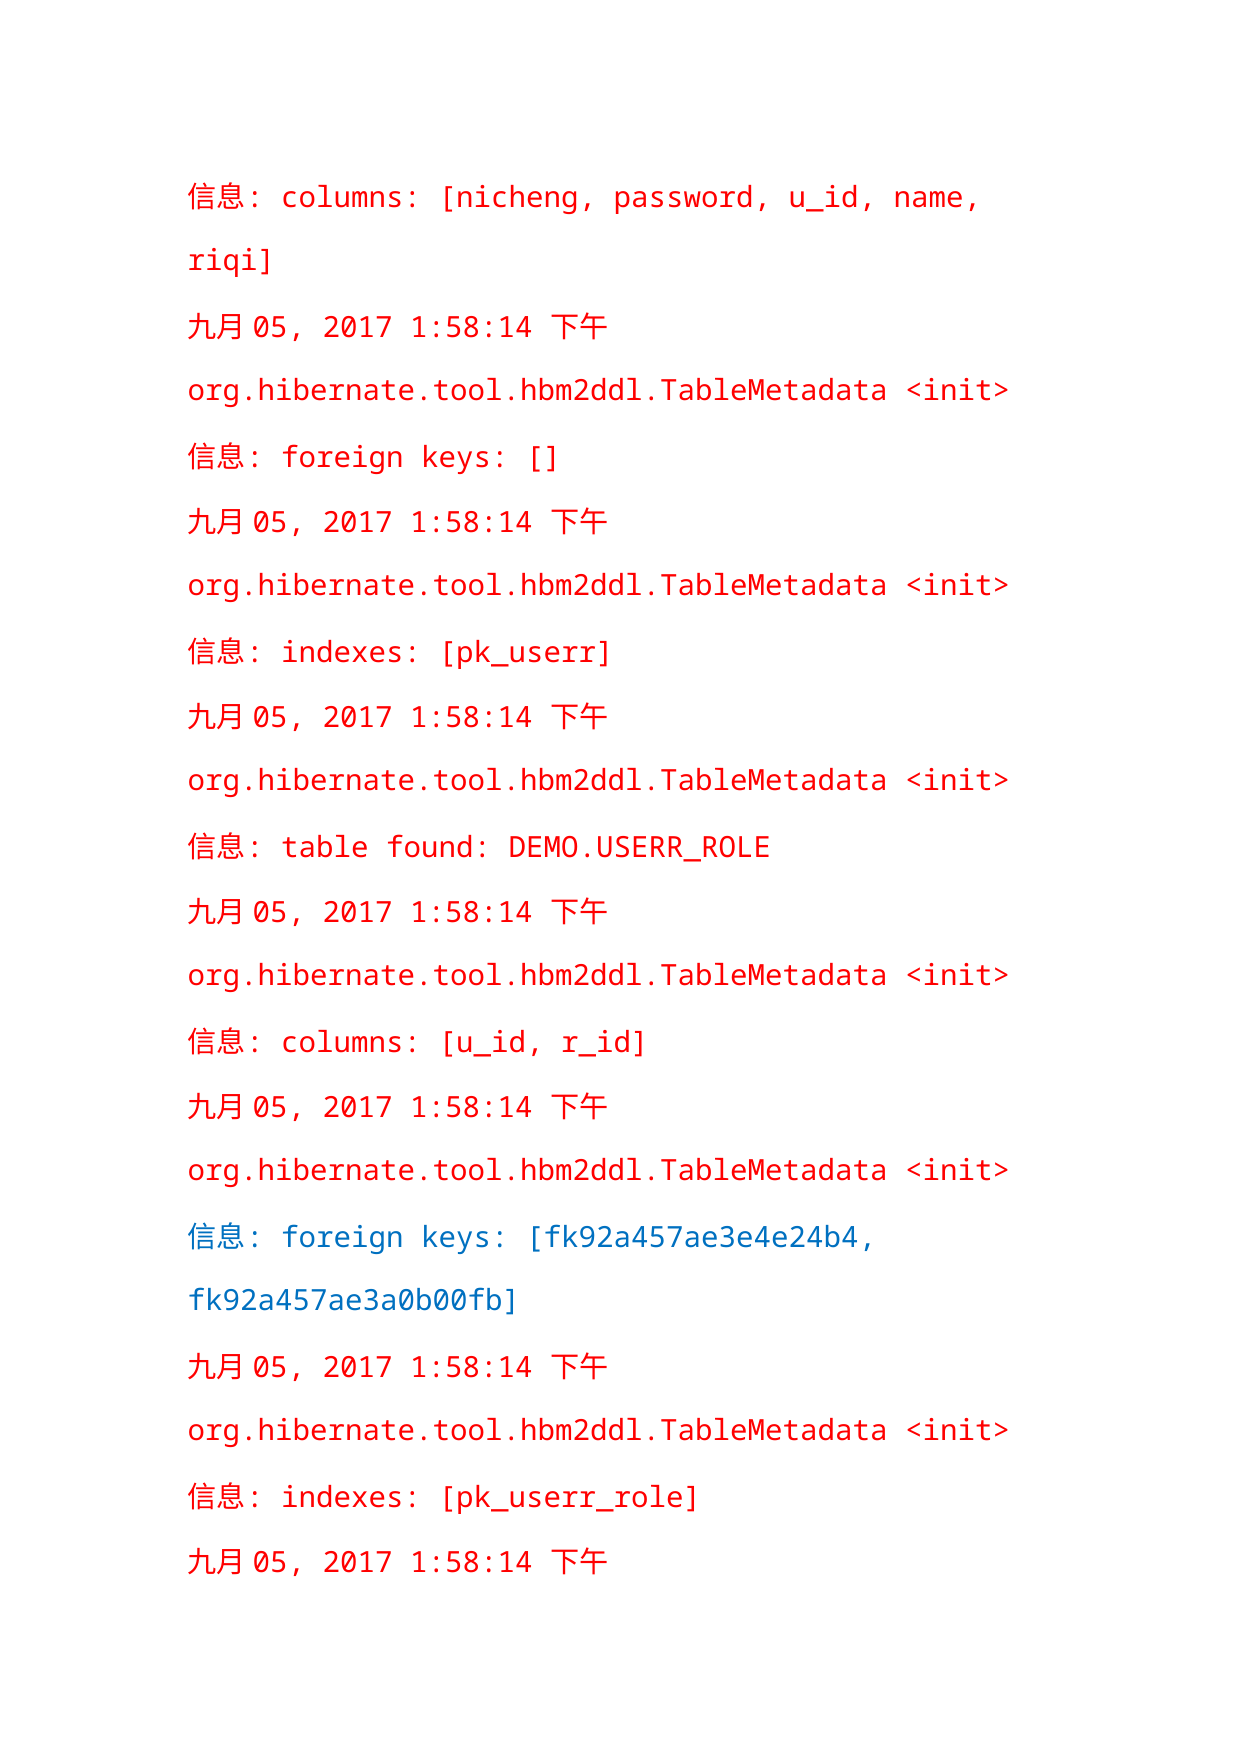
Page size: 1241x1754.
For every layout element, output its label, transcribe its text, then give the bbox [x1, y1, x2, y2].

text 九月 05, 2017 1:58:14 下午 org.hibernate.tool.hbm2ddl.TableMetadata <init> [187, 682, 1053, 812]
text 九月 05, 2017 1:58:14 下午 org.hibernate.tool.hbm2ddl.TableMetadata <init> [187, 1332, 1053, 1462]
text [187, 1527, 1053, 1592]
text 信息: indexes: [pk_userr_role] [187, 1462, 1053, 1527]
text 信息: indexes: [pk_userr] [187, 617, 1053, 682]
text 九月 05, 2017 1:58:14 下午 org.hibernate.tool.hbm2ddl.TableMetadata <init> [187, 877, 1053, 1007]
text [187, 292, 1053, 422]
text 信息: table found: DEMO.USERR_ROLE [187, 812, 1053, 877]
text 九月 05, 2017 1:58:14 下午 org.hibernate.tool.hbm2ddl.TableMetadata <init> [187, 1072, 1053, 1202]
text 信息: columns: [u_id, r_id] [187, 1007, 1053, 1072]
text 信息: columns: [nicheng, password, u_id, name, riqi] [187, 162, 1053, 292]
text 信息: foreign keys: [fk92a457ae3e4e24b4, fk92a457ae3a0b00fb] [187, 1202, 1053, 1332]
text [187, 487, 1053, 617]
text 信息: foreign keys: [] [187, 422, 1053, 487]
